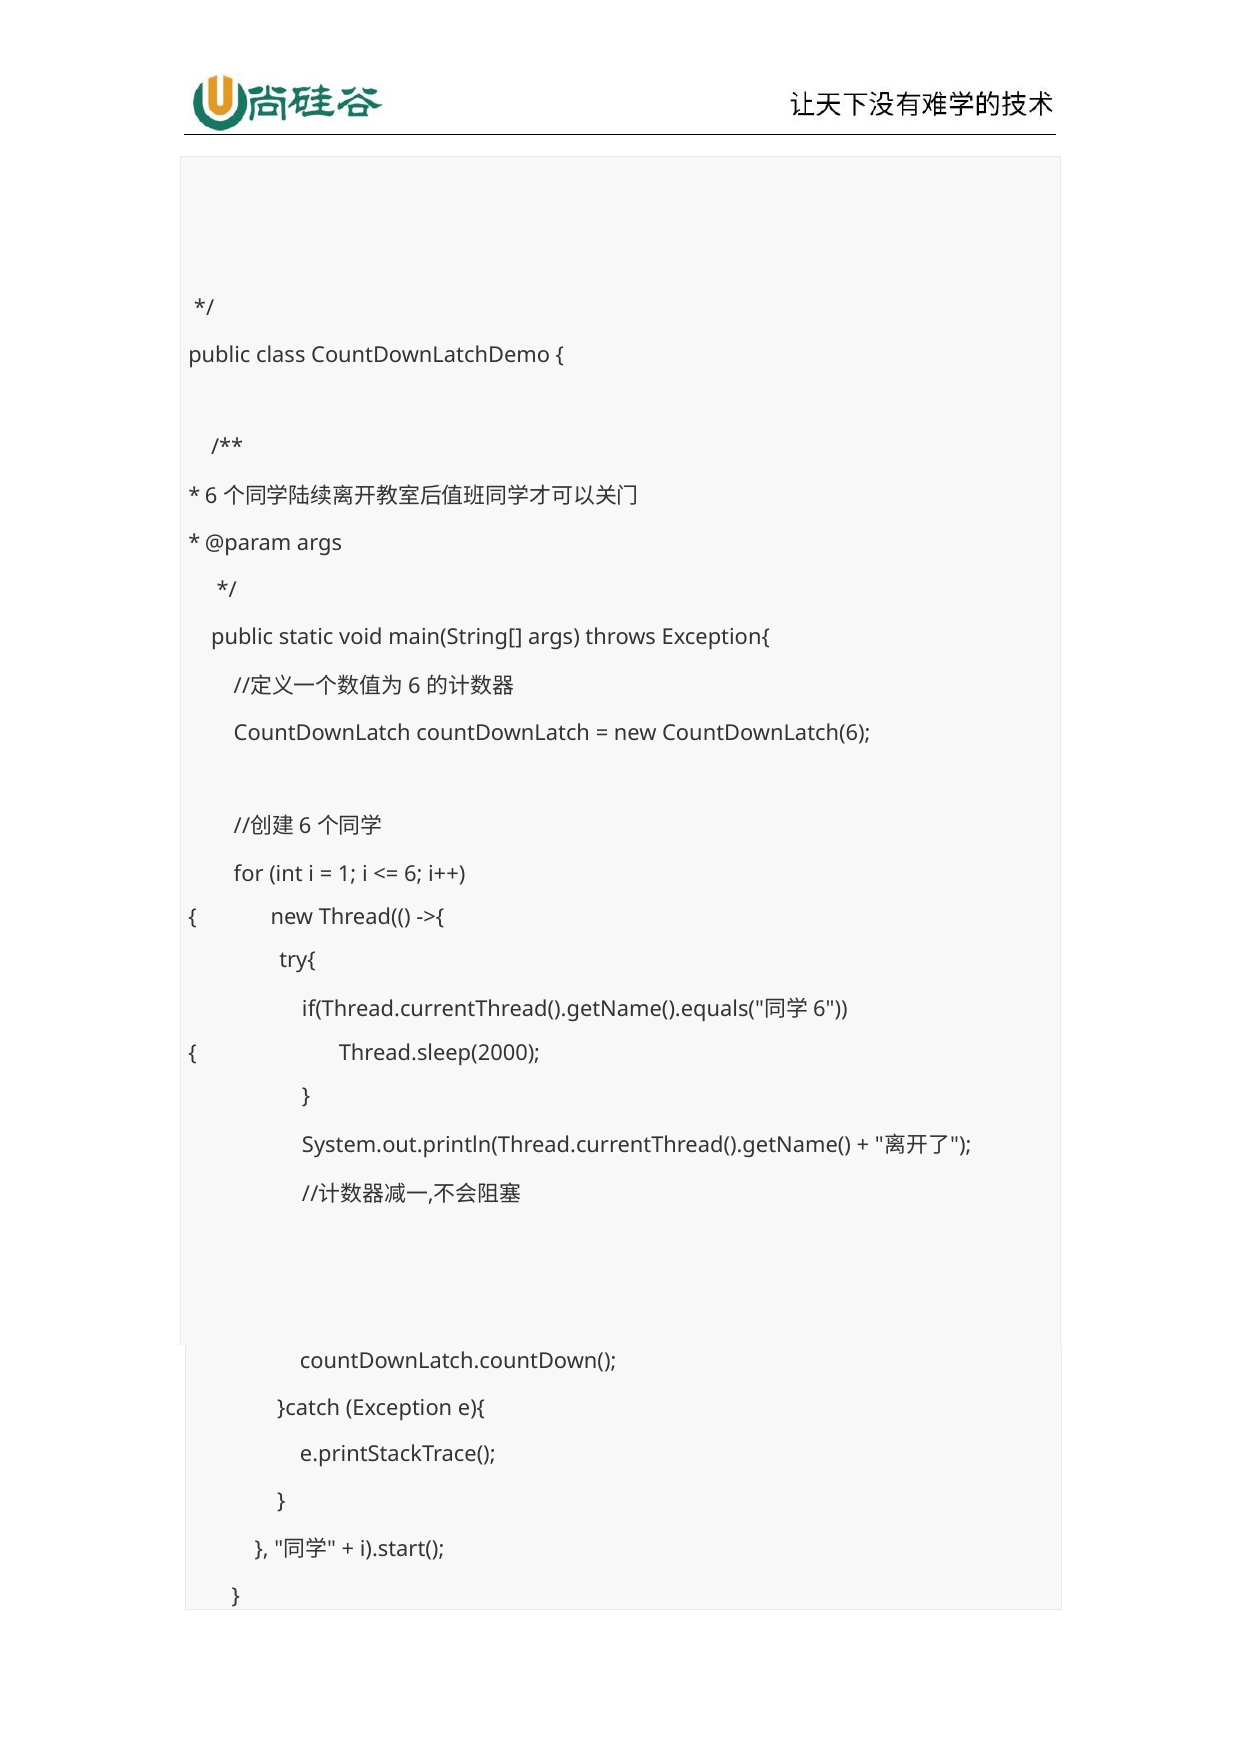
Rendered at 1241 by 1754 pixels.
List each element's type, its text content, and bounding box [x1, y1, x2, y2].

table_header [181, 157, 1060, 1345]
text e.printStackTrace(); [186, 1438, 1061, 1468]
text countDownLatch.countDown(); [186, 1345, 1061, 1375]
text }catch (Exception e){ [186, 1392, 1061, 1421]
text } [186, 1579, 1061, 1609]
picture [190, 73, 1056, 132]
text }, "同学" + i).start(); [186, 1531, 1061, 1563]
text } [186, 1484, 1061, 1514]
